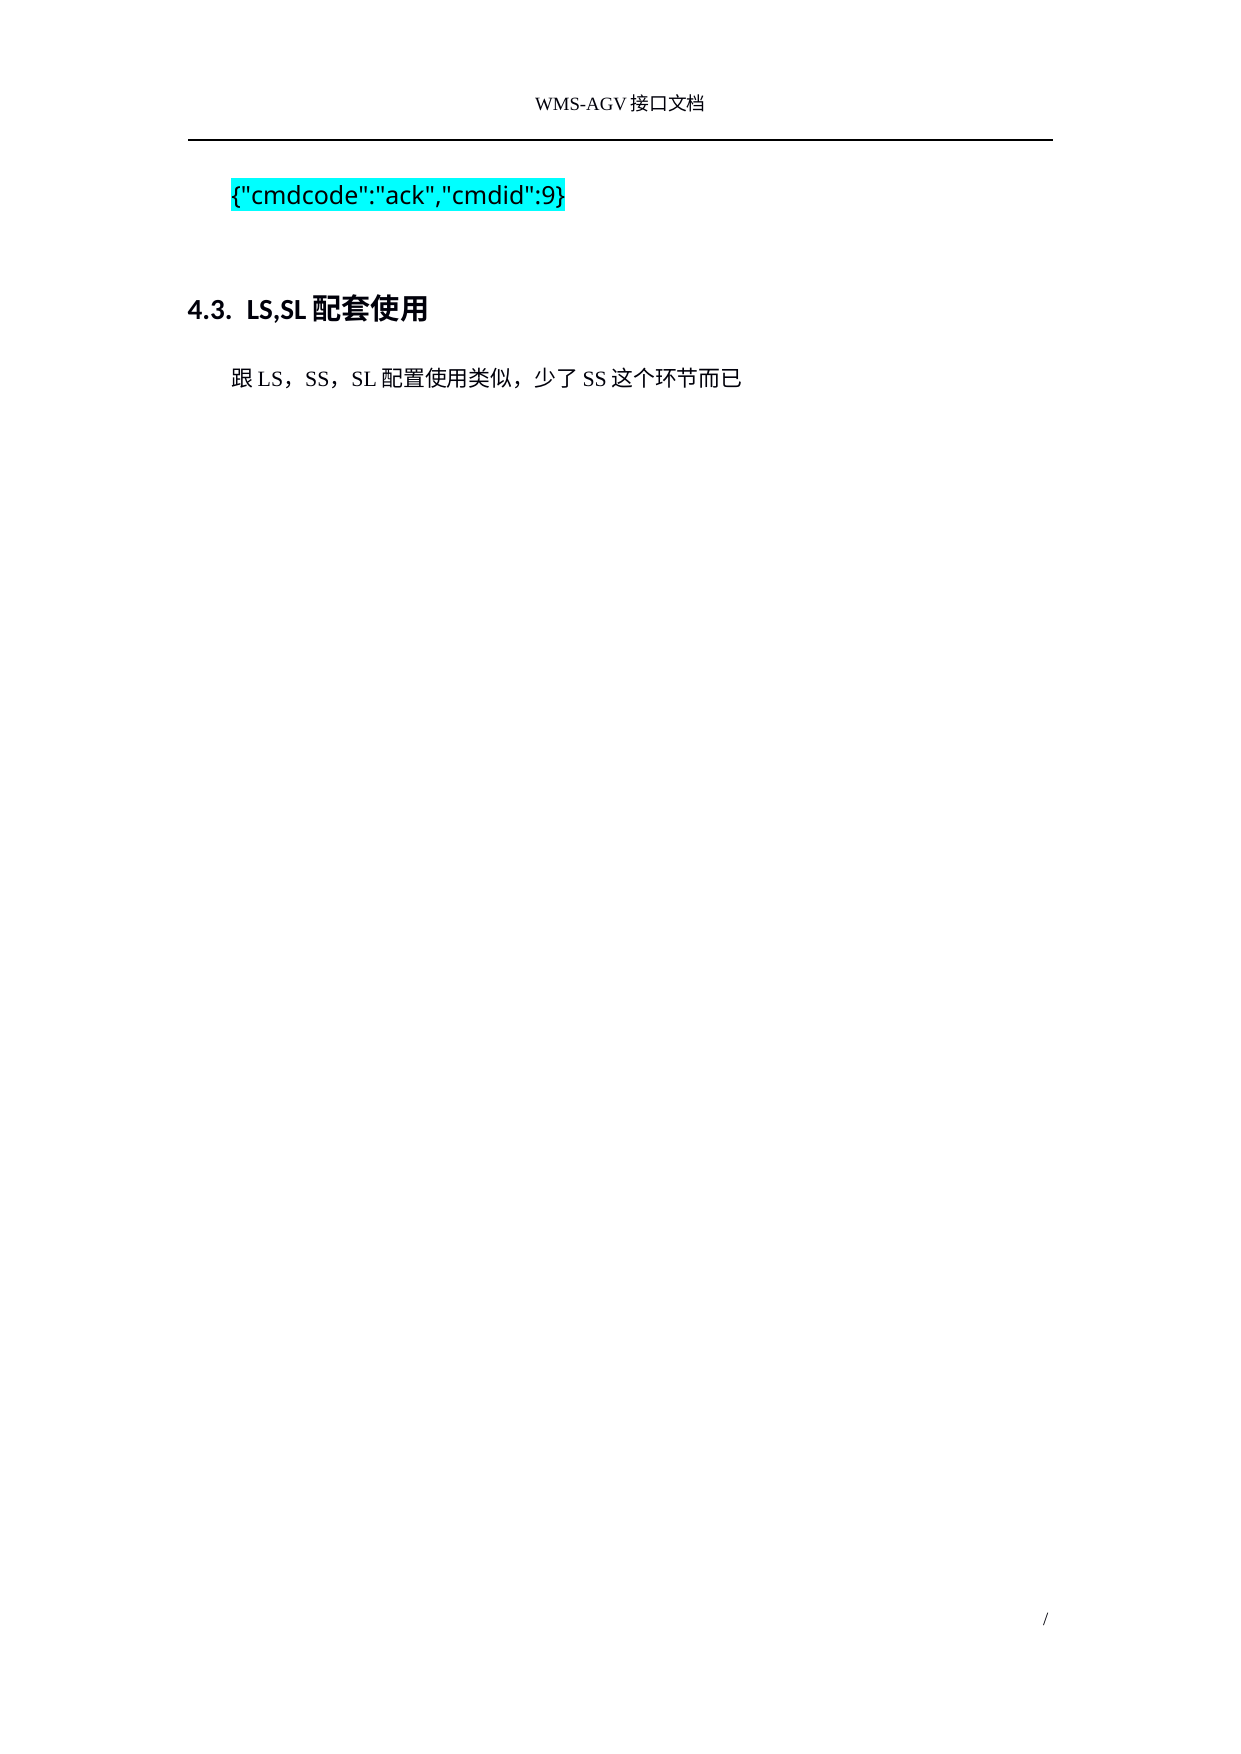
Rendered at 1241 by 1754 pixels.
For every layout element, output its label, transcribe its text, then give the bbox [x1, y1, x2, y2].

text {"cmdcode":"ack","cmdid":9} [187, 162, 1053, 227]
text 跟LS，SS，SL配置使用类似，少了SS这个环节而已 [187, 360, 1053, 393]
list LS,SL配套使用 [187, 274, 1053, 339]
